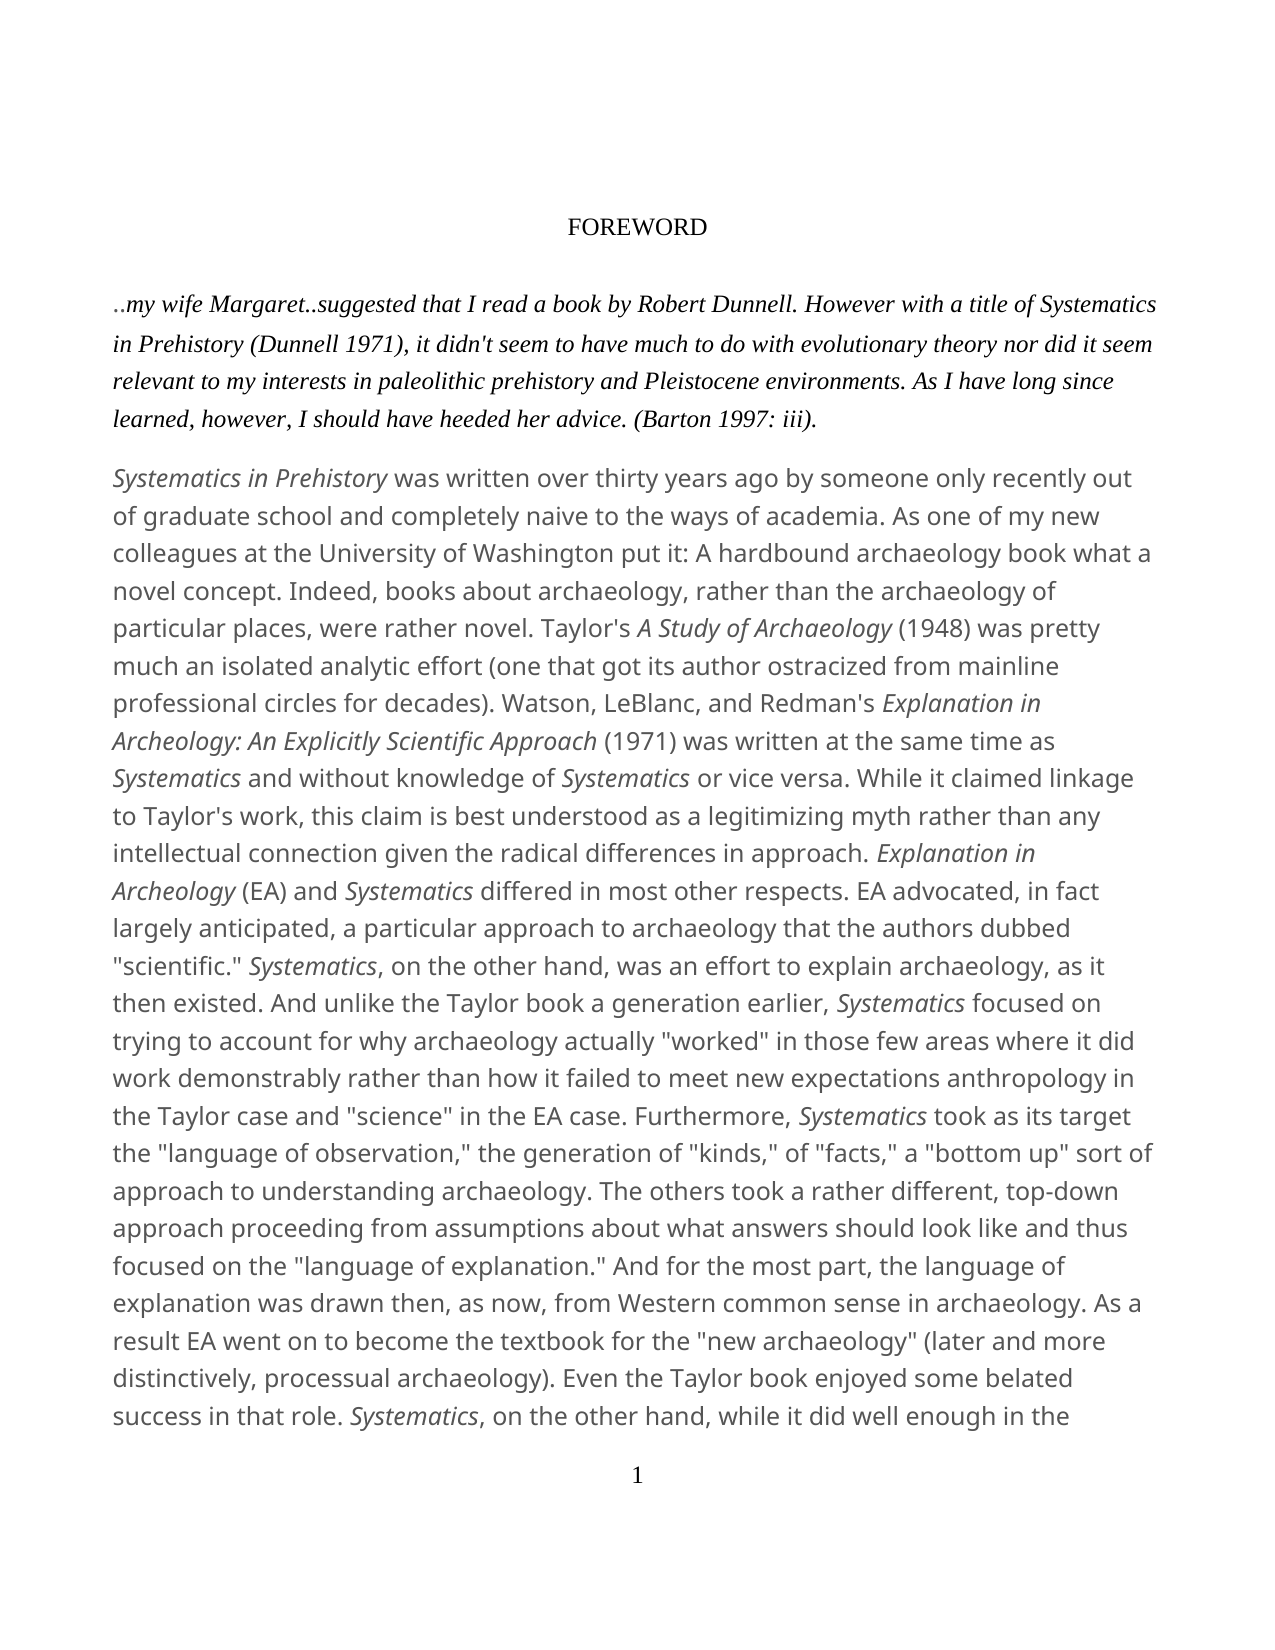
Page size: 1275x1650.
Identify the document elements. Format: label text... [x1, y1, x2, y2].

text ..my wife Margaret..suggested that I read a book by Robert Dunnell. However with a title of Systematics in Prehistory (Dunnell 1971), it didn't seem to have much to do with evolutionary theory nor did it seem relevant to my interests in paleolithic prehistory and Pleistocene environments. As I have long since learned, however, I should have heeded her advice. (Barton 1997: iii). [112, 282, 1163, 432]
subtitle FOREWORD [112, 212, 1163, 241]
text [112, 457, 1163, 1432]
